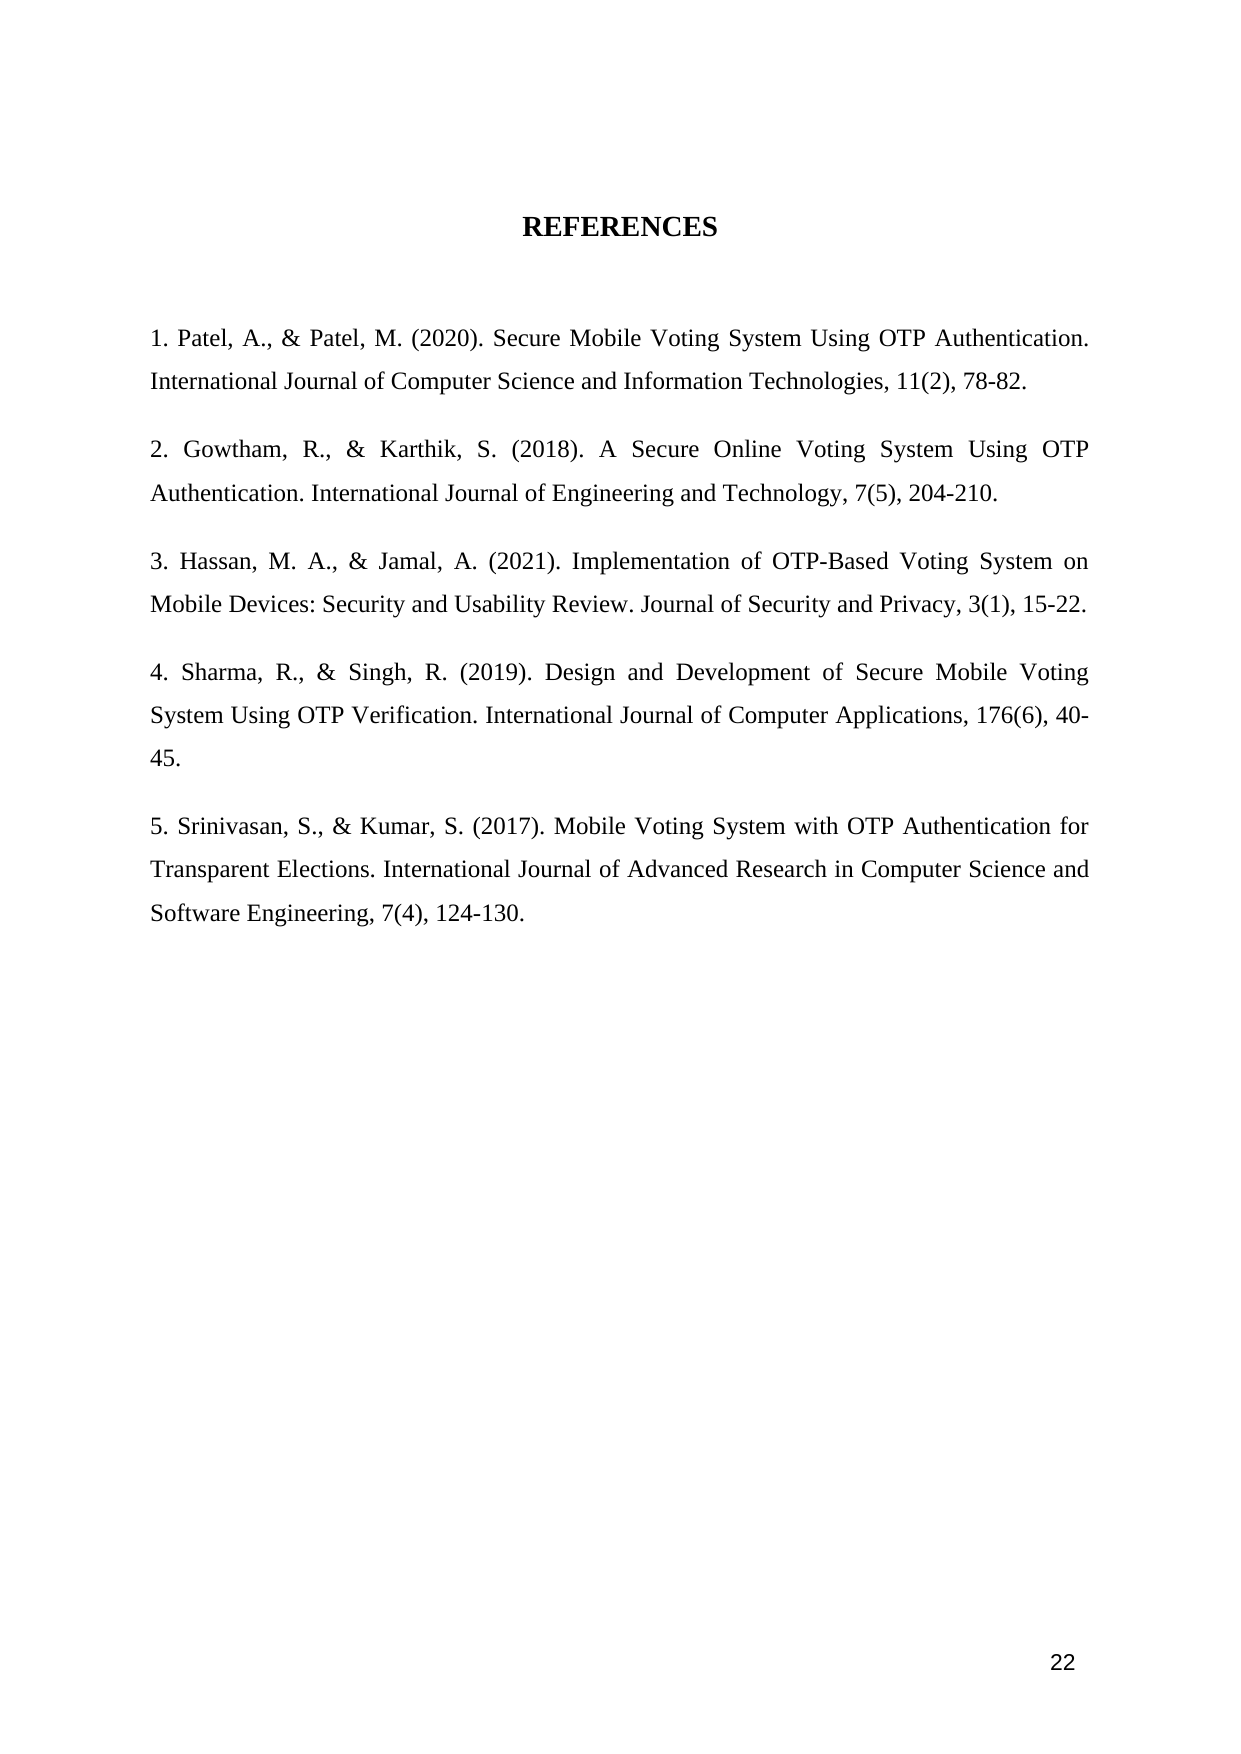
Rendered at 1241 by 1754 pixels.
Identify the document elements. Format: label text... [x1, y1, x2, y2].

text 4. Sharma, R., & Singh, R. (2019). Design and Development of Secure Mobile Voting System Using OTP Verification. International Journal of Computer Applications, 176(6), 40-45. [150, 657, 1090, 772]
subtitle REFERENCES [150, 209, 1090, 243]
text 2. Gowtham, R., & Karthik, S. (2018). A Secure Online Voting System Using OTP Authentication. International Journal of Engineering and Technology, 7(5), 204-210. [150, 434, 1090, 506]
text 3. Hassan, M. A., & Jamal, A. (2021). Implementation of OTP-Based Voting System on Mobile Devices: Security and Usability Review. Journal of Security and Privacy, 3(1), 15-22. [150, 546, 1090, 618]
text 1. Patel, A., & Patel, M. (2020). Secure Mobile Voting System Using OTP Authentication. International Journal of Computer Science and Information Technologies, 11(2), 78-82. [150, 323, 1090, 395]
text 5. Srinivasan, S., & Kumar, S. (2017). Mobile Voting System with OTP Authentication for Transparent Elections. International Journal of Advanced Research in Computer Science and Software Engineering, 7(4), 124-130. [150, 811, 1090, 926]
